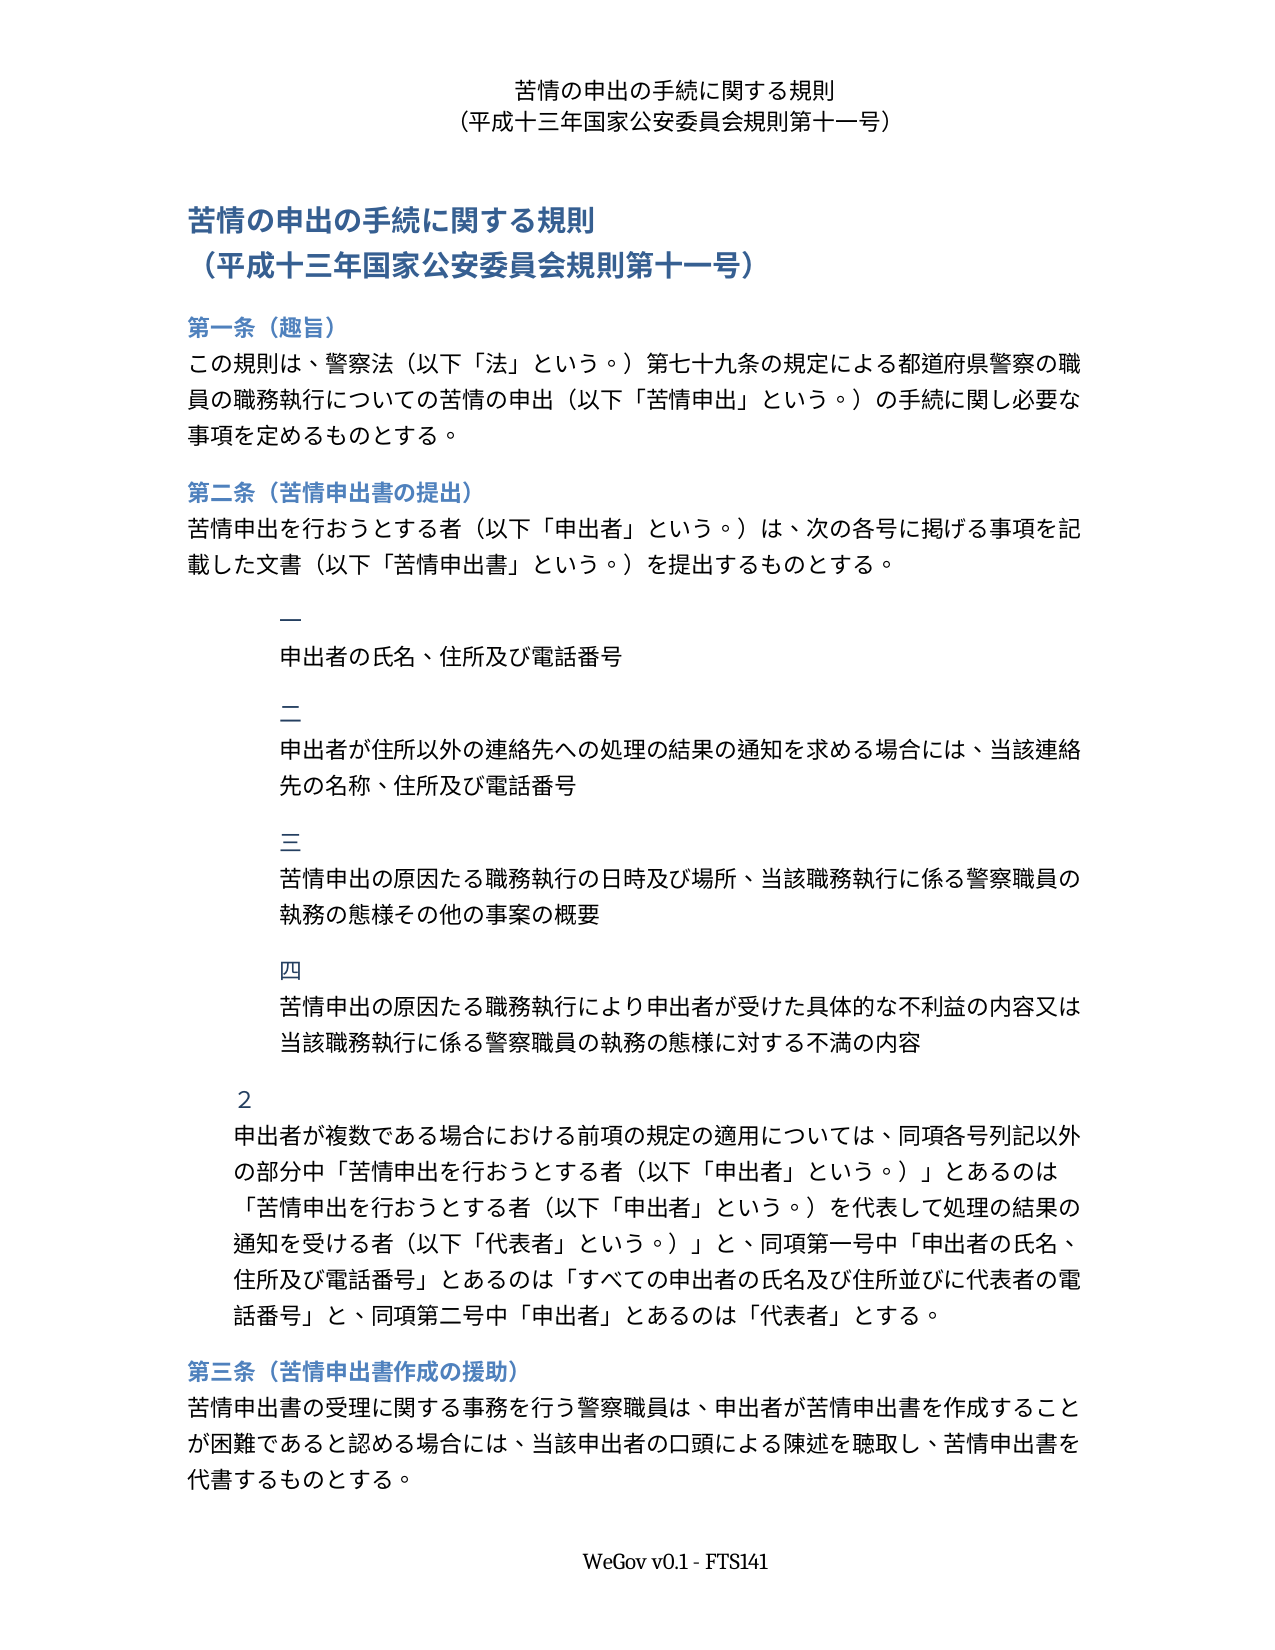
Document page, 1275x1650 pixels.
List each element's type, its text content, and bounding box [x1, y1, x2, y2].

subtitle 第一条（趣旨） [187, 312, 1087, 343]
subtitle 苦情の申出の手続に関する規則 （平成十三年国家公安委員会規則第十一号） [187, 200, 1087, 285]
subtitle 第三条（苦情申出書作成の援助） [187, 1356, 1087, 1388]
subtitle ２ [233, 1084, 1087, 1115]
subtitle 一 [279, 605, 1087, 637]
text 苦情申出の原因たる職務執行の日時及び場所、当該職務執行に係る警察職員の執務の態様その他の事案の概要 [279, 863, 1087, 930]
text 申出者が複数である場合における前項の規定の適用については、同項各号列記以外の部分中「苦情申出を行おうとする者（以下「申出者」という。）」とあるのは「苦情申出を行おうとする者（以下「申出者」という。）を代表して処理の結果の通知を受ける者（以下「代表者」という。）」と、同項第一号中「申出者の氏名、住所及び電話番号」とあるのは「すべての申出者の氏名及び住所並びに代表者の電話番号」と、同項第二号中「申出者」とあるのは「代表者」とする。 [233, 1120, 1087, 1331]
subtitle 二 [279, 698, 1087, 729]
subtitle 三 [279, 827, 1087, 858]
text 申出者が住所以外の連絡先への処理の結果の通知を求める場合には、当該連絡先の名称、住所及び電話番号 [279, 734, 1087, 801]
text 苦情申出の原因たる職務執行により申出者が受けた具体的な不利益の内容又は当該職務執行に係る警察職員の執務の態様に対する不満の内容 [279, 991, 1087, 1058]
text 苦情申出書の受理に関する事務を行う警察職員は、申出者が苦情申出書を作成することが困難であると認める場合には、当該申出者の口頭による陳述を聴取し、苦情申出書を代書するものとする。 [187, 1392, 1087, 1495]
subtitle 四 [279, 955, 1087, 987]
text この規則は、警察法（以下「法」という。）第七十九条の規定による都道府県警察の職員の職務執行についての苦情の申出（以下「苦情申出」という。）の手続に関し必要な事項を定めるものとする。 [187, 348, 1087, 451]
subtitle 第二条（苦情申出書の提出） [187, 477, 1087, 508]
text 苦情申出を行おうとする者（以下「申出者」という。）は、次の各号に掲げる事項を記載した文書（以下「苦情申出書」という。）を提出するものとする。 [187, 513, 1087, 580]
text 申出者の氏名、住所及び電話番号 [279, 641, 1087, 672]
